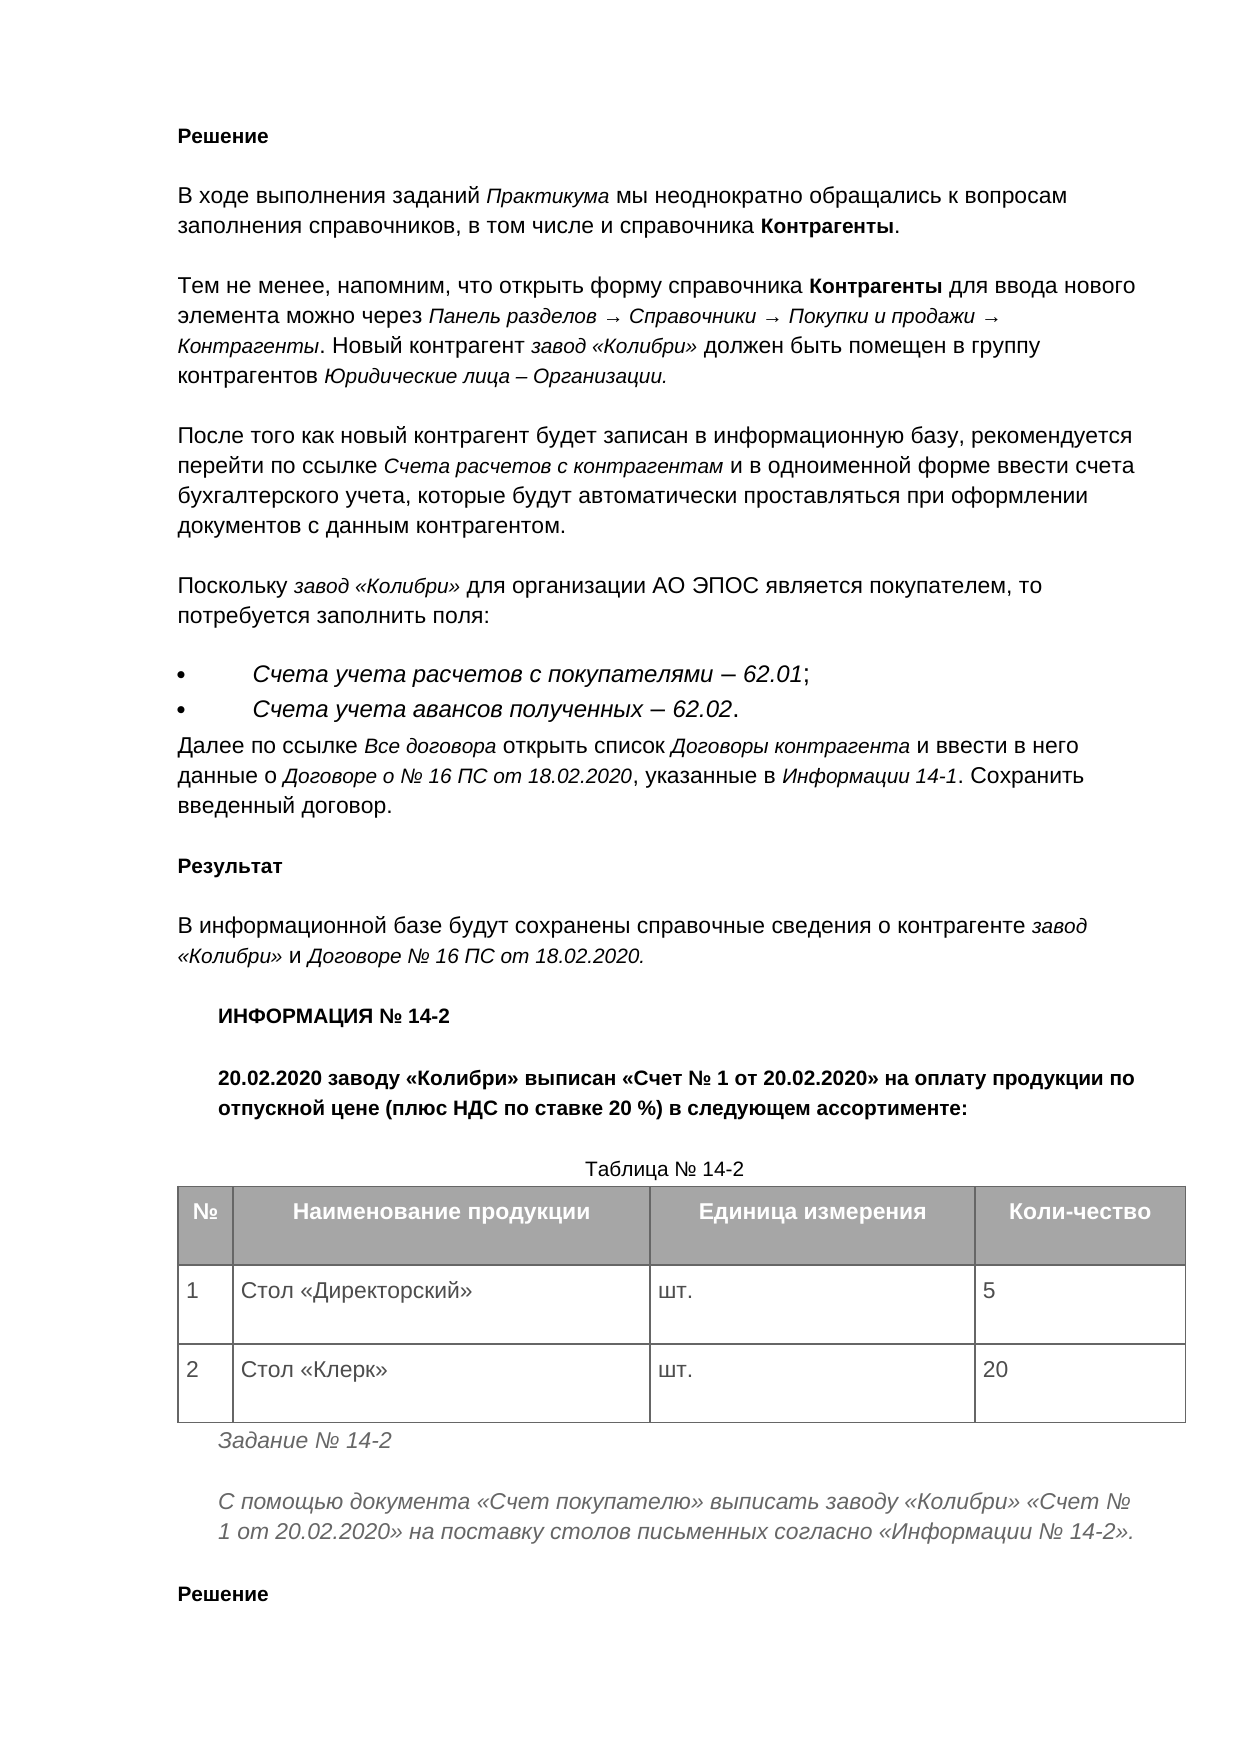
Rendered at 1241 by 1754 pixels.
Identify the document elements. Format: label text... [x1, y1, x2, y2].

text Тем не менее, напомним, что открыть форму справочника Контрагенты для ввода нового элемента можно через Панель разделов → Справочники → Покупки и продажи → Контрагенты. Новый контрагент завод «Колибри» должен быть помещен в группу контрагентов Юридические лица – Организации. [177, 268, 1152, 388]
text После того как новый контрагент будет записан в информационную базу, рекомендуется перейти по ссылке Счета расчетов с контрагентам и в одноименной форме ввести счета бухгалтерского учета, которые будут автоматически проставляться при оформлении документов с данным контрагентом. [177, 418, 1152, 538]
table_cell 20 [976, 1345, 1185, 1422]
table_header Наименование продукции [234, 1187, 649, 1264]
text Задание № 14-2 [218, 1423, 1152, 1453]
table_cell Стол «Директорский» [234, 1266, 649, 1343]
table_cell 1 [179, 1266, 232, 1343]
table_cell шт. [651, 1345, 974, 1422]
text 20.02.2020 заводу «Колибри» выписан «Счет № 1 от 20.02.2020» на оплату продукции по отпускной цене (плюс НДС по ставке 20 %) в следующем ассортименте: [218, 1059, 1152, 1119]
table_cell шт. [651, 1266, 974, 1343]
list Счета учета авансов полученных – 62.02. [177, 693, 1152, 723]
table_header № [179, 1187, 232, 1264]
text Далее по ссылке Все договора открыть список Договоры контрагента и ввести в него данные о Договоре о № 16 ПС от 18.02.2020, указанные в Информации 14-1. Сохранить введенный договор. [177, 728, 1152, 818]
text ИНФОРМАЦИЯ № 14-2 [218, 998, 1152, 1028]
text В информационной базе будут сохранены справочные сведения о контрагенте завод «Колибри» и Договоре № 16 ПС от 18.02.2020. [177, 908, 1152, 968]
table_cell 2 [179, 1345, 232, 1422]
text В ходе выполнения заданий Практикума мы неоднократно обращались к вопросам заполнения справочников, в том числе и справочника Контрагенты. [177, 178, 1152, 238]
list Счета учета расчетов с покупателями – 62.01; [177, 658, 1152, 688]
text С помощью документа «Счет покупателю» выписать заводу «Колибри» «Счет № 1 от 20.02.2020» на поставку столов письменных согласно «Информации № 14-2». [218, 1485, 1152, 1545]
table_cell 5 [976, 1266, 1185, 1343]
table_cell Стол «Клерк» [234, 1345, 649, 1422]
text Таблица № 14-2 [177, 1151, 1152, 1181]
text Решение [177, 118, 1152, 148]
table_header Единица измерения [651, 1187, 974, 1264]
text Результат [177, 848, 1152, 878]
text Поскольку завод «Колибри» для организации АО ЭПОС является покупателем, то потребуется заполнить поля: [177, 568, 1152, 628]
table_header Коли-чество [976, 1187, 1185, 1264]
text Решение [177, 1576, 1152, 1606]
